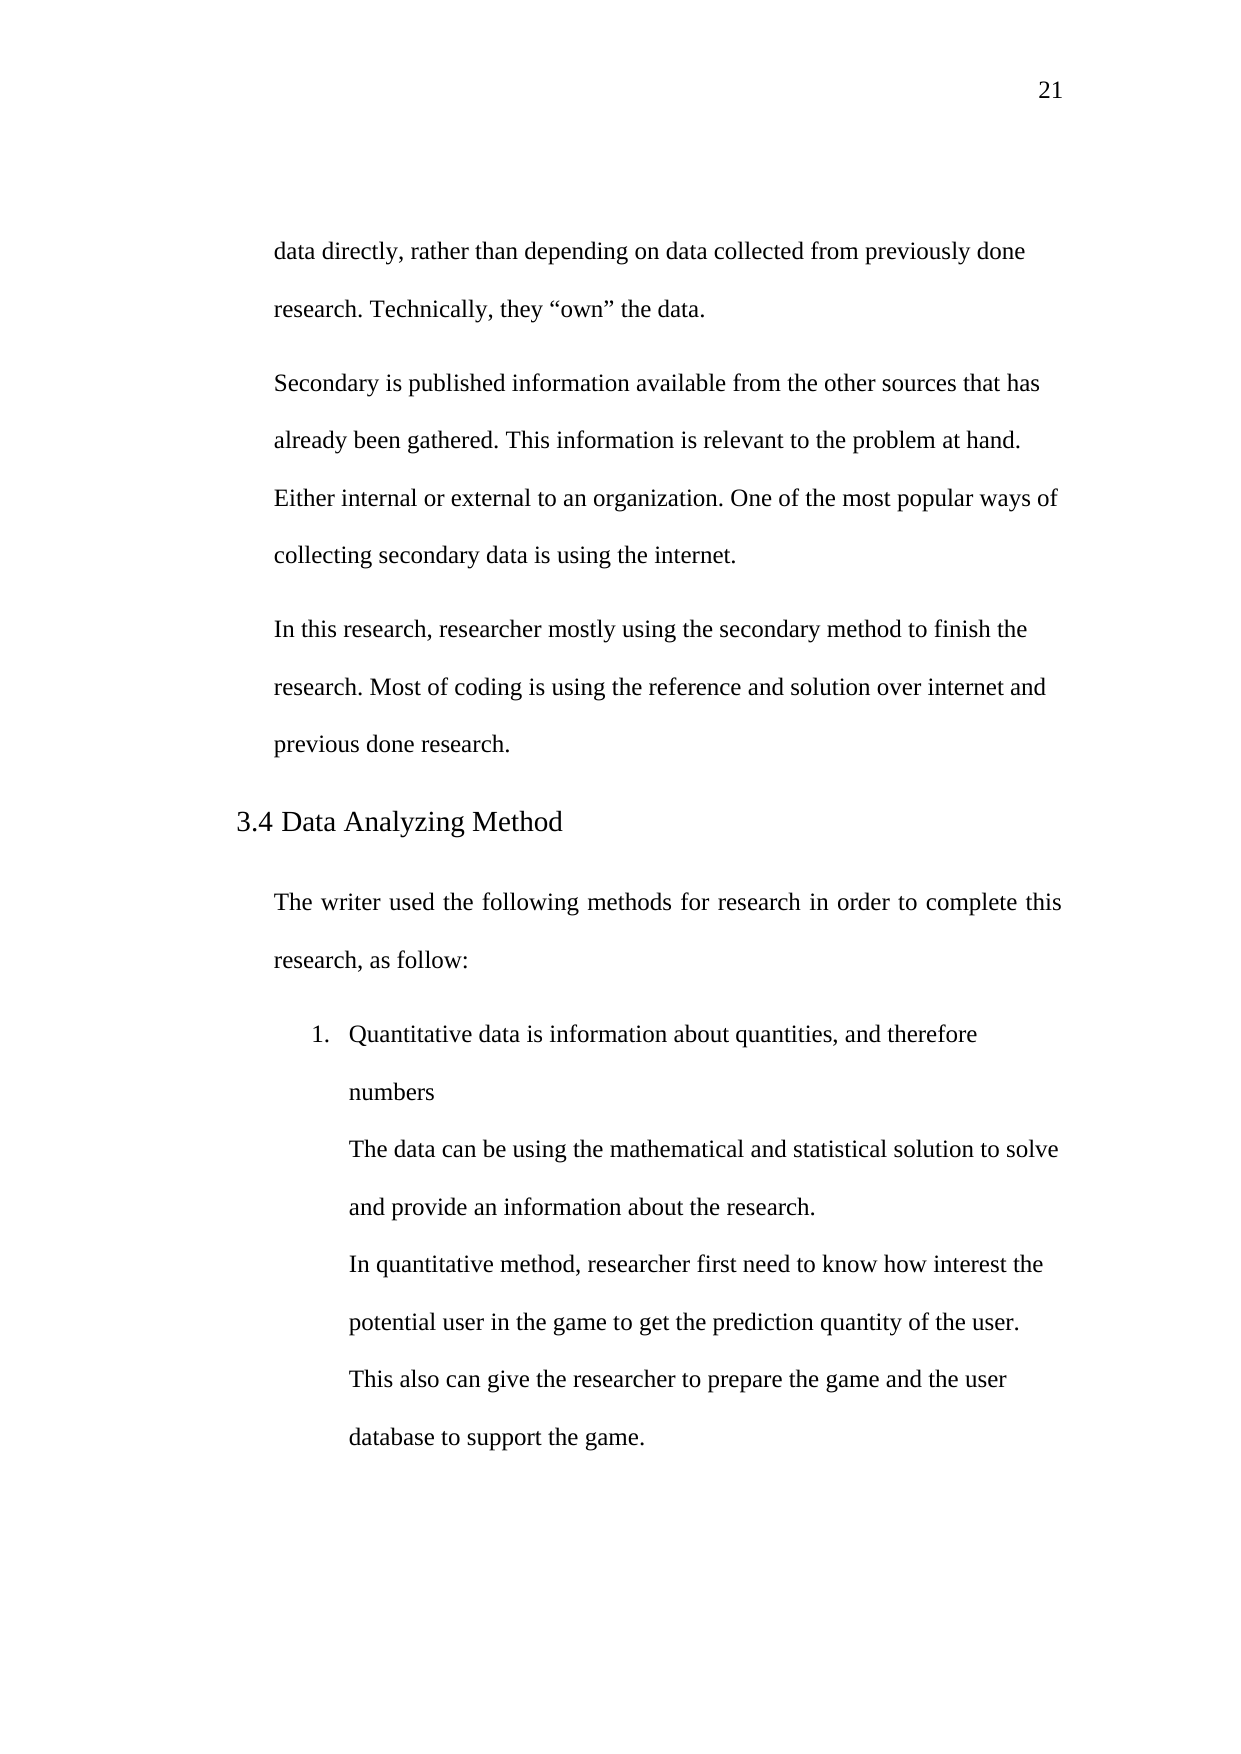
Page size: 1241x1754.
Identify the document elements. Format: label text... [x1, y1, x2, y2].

text The data can be using the mathematical and statistical solution to solve and provide an information about the research. [349, 1134, 1063, 1220]
text In quantitative method, researcher first need to know how interest the potential user in the game to get the prediction quantity of the user. This also can give the researcher to prepare the game and the user database to support the game. [349, 1249, 1063, 1450]
list Data Analyzing Method [236, 804, 1063, 837]
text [274, 236, 1063, 322]
text The writer used the following methods for research in order to complete this research, as follow: [274, 887, 1063, 974]
text Secondary is published information available from the other sources that has already been gathered. This information is relevant to the problem at hand. Either internal or external to an organization. One of the most popular ways of collecting secondary data is using the internet. [274, 368, 1063, 569]
text In this research, researcher mostly using the secondary method to finish the research. Most of coding is using the reference and solution over internet and previous done research. [274, 614, 1063, 758]
list Quantitative data is information about quantities, and therefore numbers [311, 1019, 1063, 1105]
